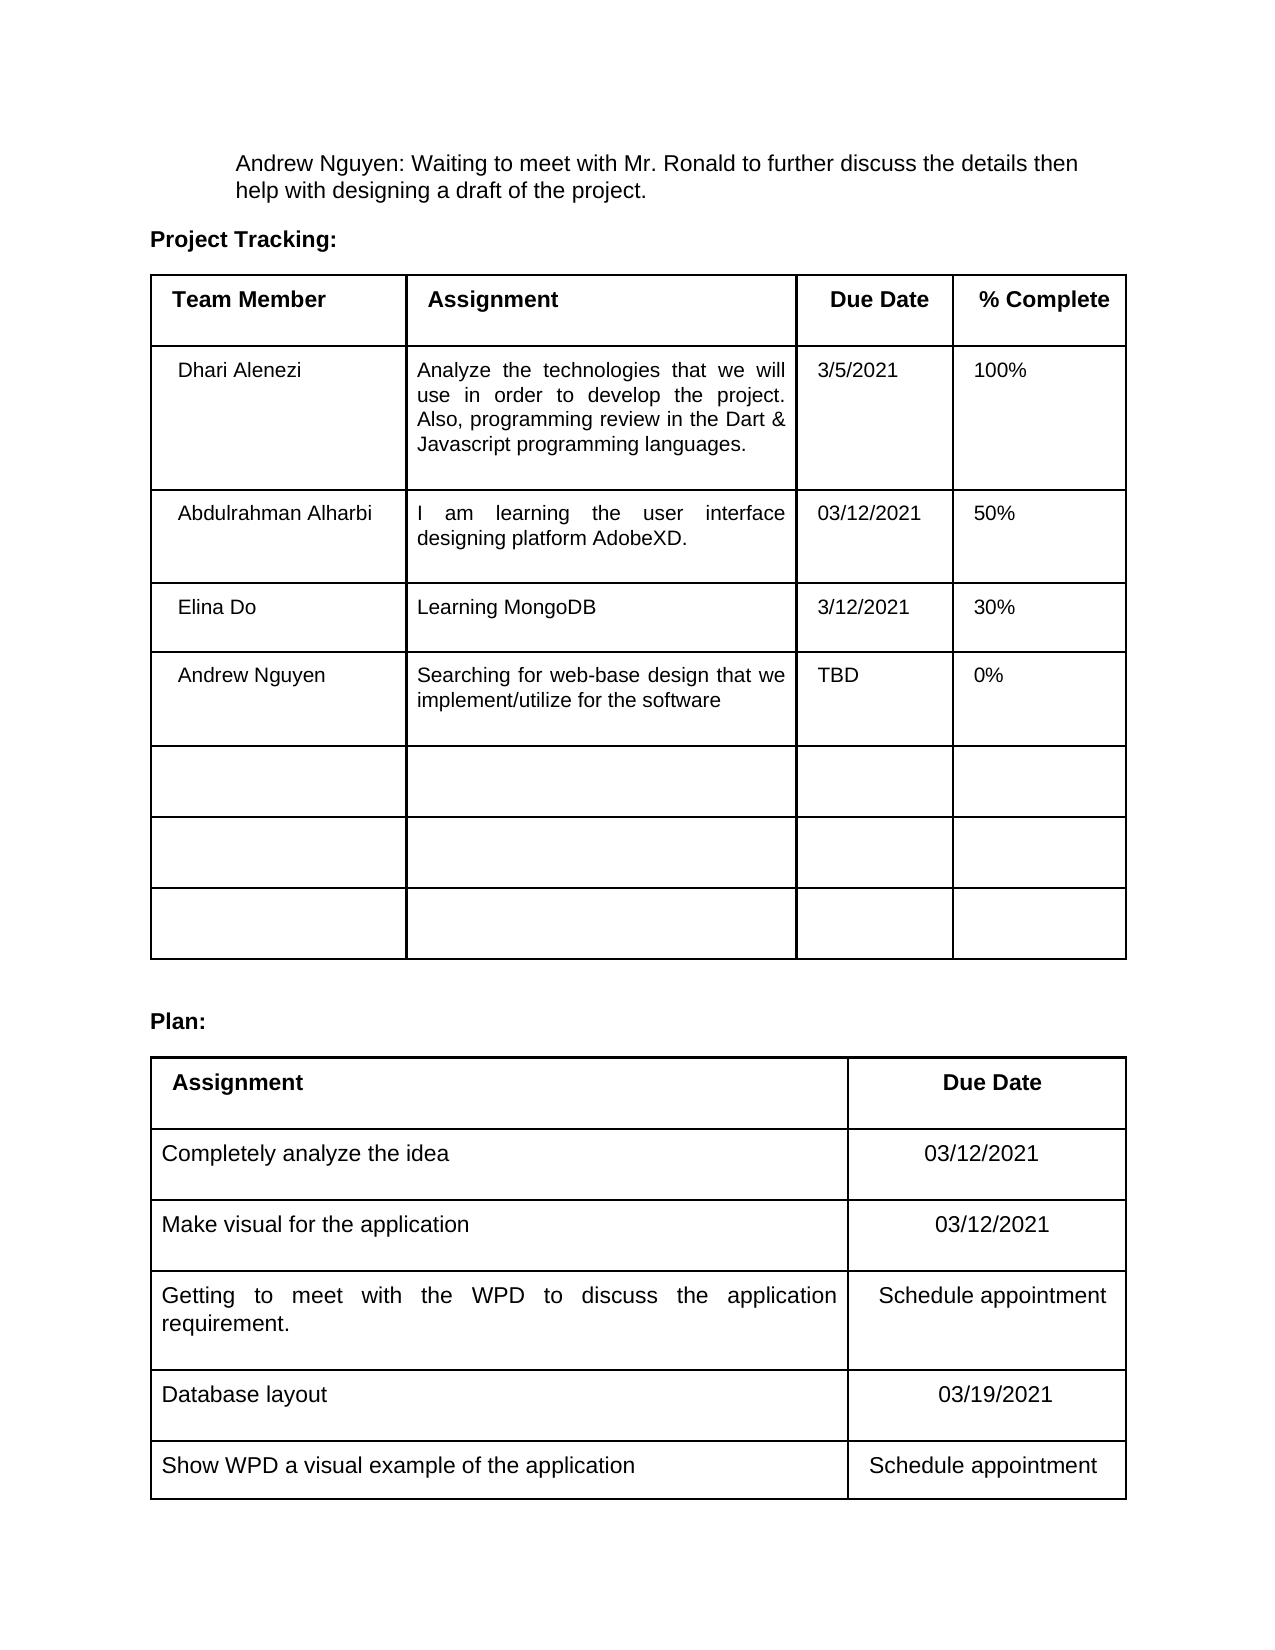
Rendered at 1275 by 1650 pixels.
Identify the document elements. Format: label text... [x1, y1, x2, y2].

table_cell [798, 818, 952, 887]
table_cell Searching for web-base design that we implement/utilize for the software [408, 653, 795, 744]
table_cell 30% [954, 584, 1125, 651]
table_header Team Member [152, 276, 405, 345]
table_cell [798, 747, 952, 816]
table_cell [849, 1442, 1125, 1498]
table_cell Learning MongoDB [408, 584, 795, 651]
table_cell Dhari Alenezi [152, 347, 405, 488]
table_cell TBD [798, 653, 952, 744]
table_cell 03/12/2021 [849, 1201, 1125, 1270]
table_header % Complete [954, 276, 1125, 345]
table_cell I am learning the user interface designing platform AdobeXD. [408, 491, 795, 582]
table_cell 3/12/2021 [798, 584, 952, 651]
text Project Tracking: [150, 226, 1125, 252]
table_cell 03/12/2021 [798, 491, 952, 582]
table_cell [152, 747, 405, 816]
table_cell Schedule appointment [849, 1272, 1125, 1368]
table_cell [954, 747, 1125, 816]
table_cell 100% [954, 347, 1125, 488]
table_cell Make visual for the application [152, 1201, 847, 1270]
table_cell Andrew Nguyen [152, 653, 405, 744]
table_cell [152, 1442, 847, 1498]
table_cell Database layout [152, 1371, 847, 1439]
table_cell Getting to meet with the WPD to discuss the application requirement. [152, 1272, 847, 1368]
table_cell [152, 889, 405, 958]
table_cell [408, 889, 795, 958]
table_cell 03/12/2021 [849, 1130, 1125, 1199]
table_cell 50% [954, 491, 1125, 582]
table_cell [954, 818, 1125, 887]
table_cell Analyze the technologies that we will use in order to develop the project. Also, programming review in the Dart & Javascript programming languages. [408, 347, 795, 488]
table_header Due Date [849, 1059, 1125, 1128]
table_header Due Date [798, 276, 952, 345]
text Plan: [150, 1008, 1125, 1034]
table_header Assignment [152, 1059, 847, 1128]
table_cell [798, 889, 952, 958]
table_cell [408, 818, 795, 887]
table_cell 3/5/2021 [798, 347, 952, 488]
table_cell Completely analyze the idea [152, 1130, 847, 1199]
table_cell Elina Do [152, 584, 405, 651]
table_cell [954, 889, 1125, 958]
table_cell 03/19/2021 [849, 1371, 1125, 1439]
table_cell 0% [954, 653, 1125, 744]
table_header Assignment [408, 276, 795, 345]
table_cell Abdulrahman Alharbi [152, 491, 405, 582]
table_cell [152, 818, 405, 887]
table_cell [408, 747, 795, 816]
text Andrew Nguyen: Waiting to meet with Mr. Ronald to further discuss the details then help with designing a draft of the project. [235, 150, 1125, 204]
